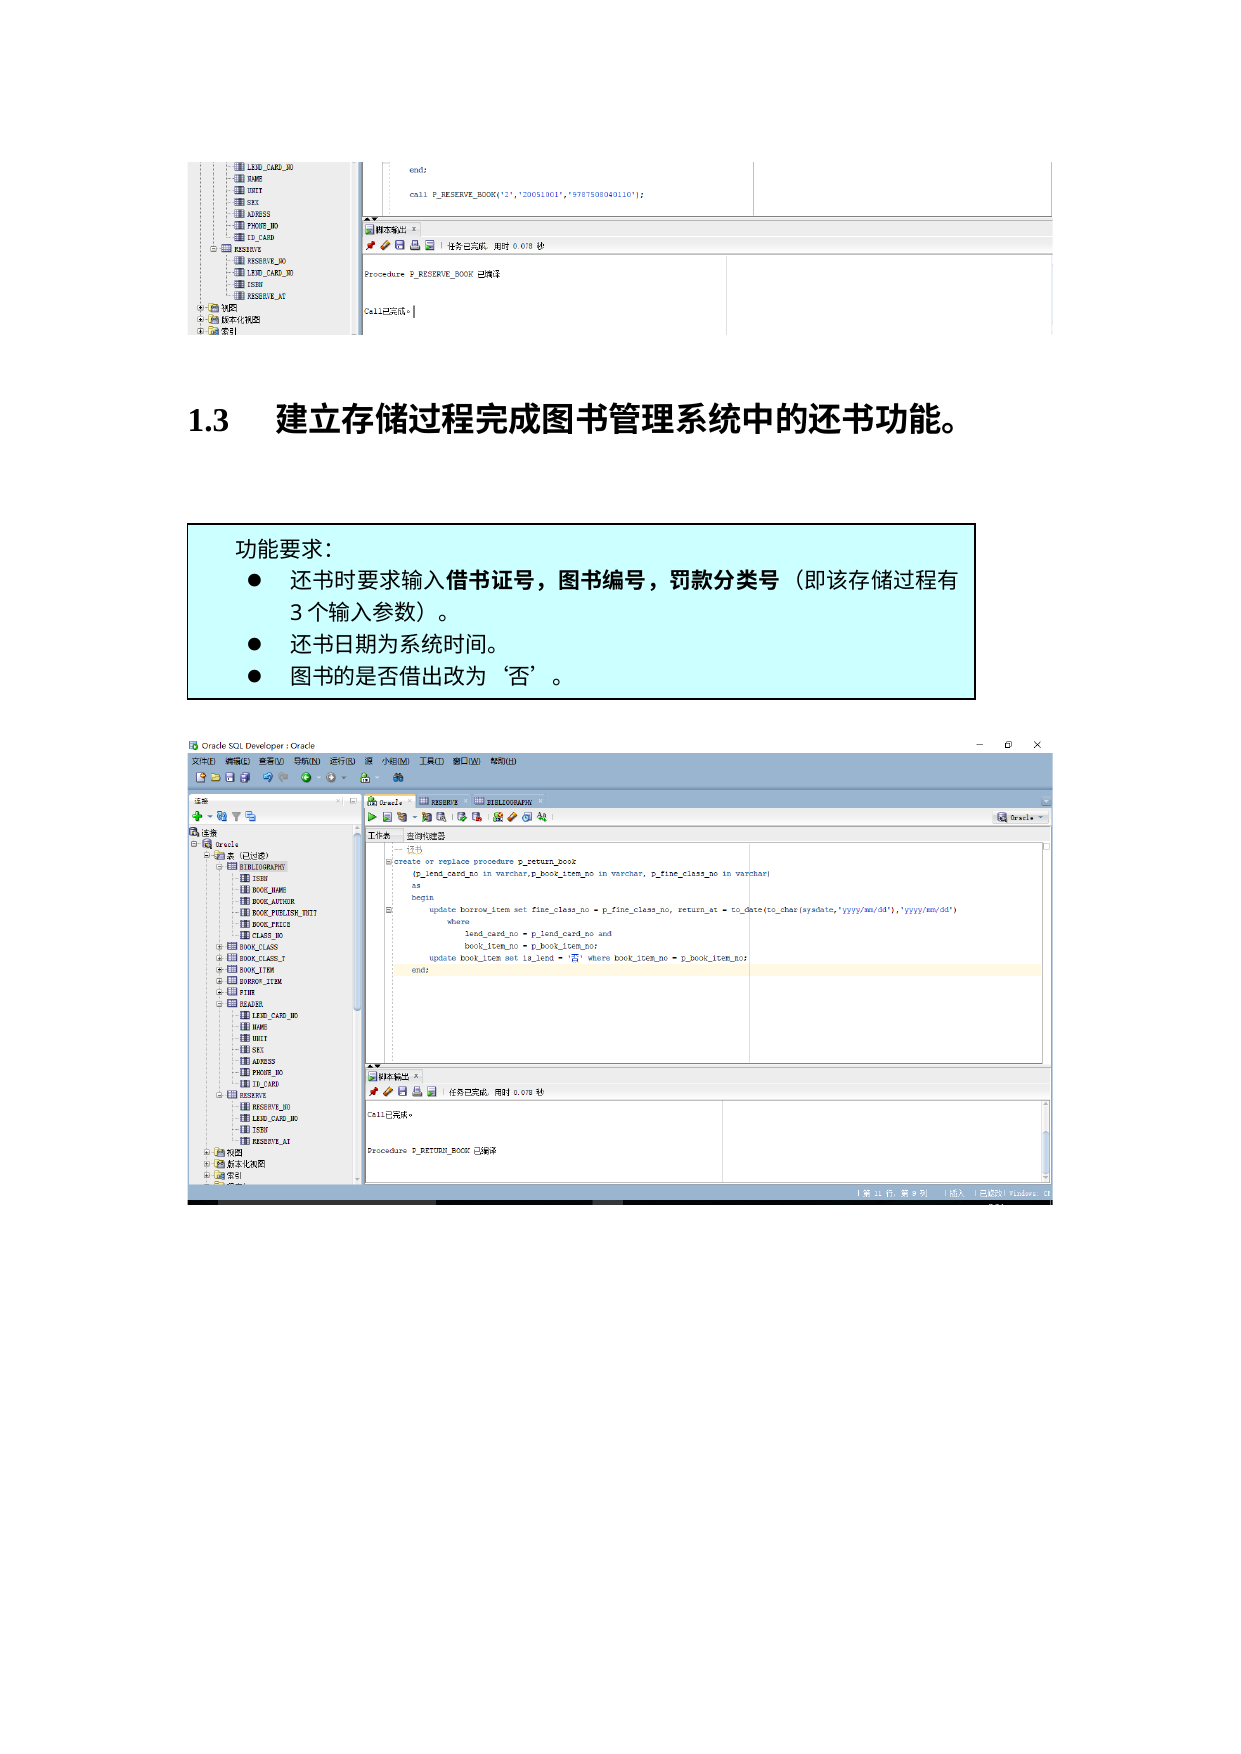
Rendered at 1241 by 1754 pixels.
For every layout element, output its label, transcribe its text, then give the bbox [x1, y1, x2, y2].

picture [187, 162, 1053, 335]
subtitle 建立存储过程完成图书管理系统中的还书功能。 [187, 384, 1053, 449]
picture [187, 738, 1053, 1205]
